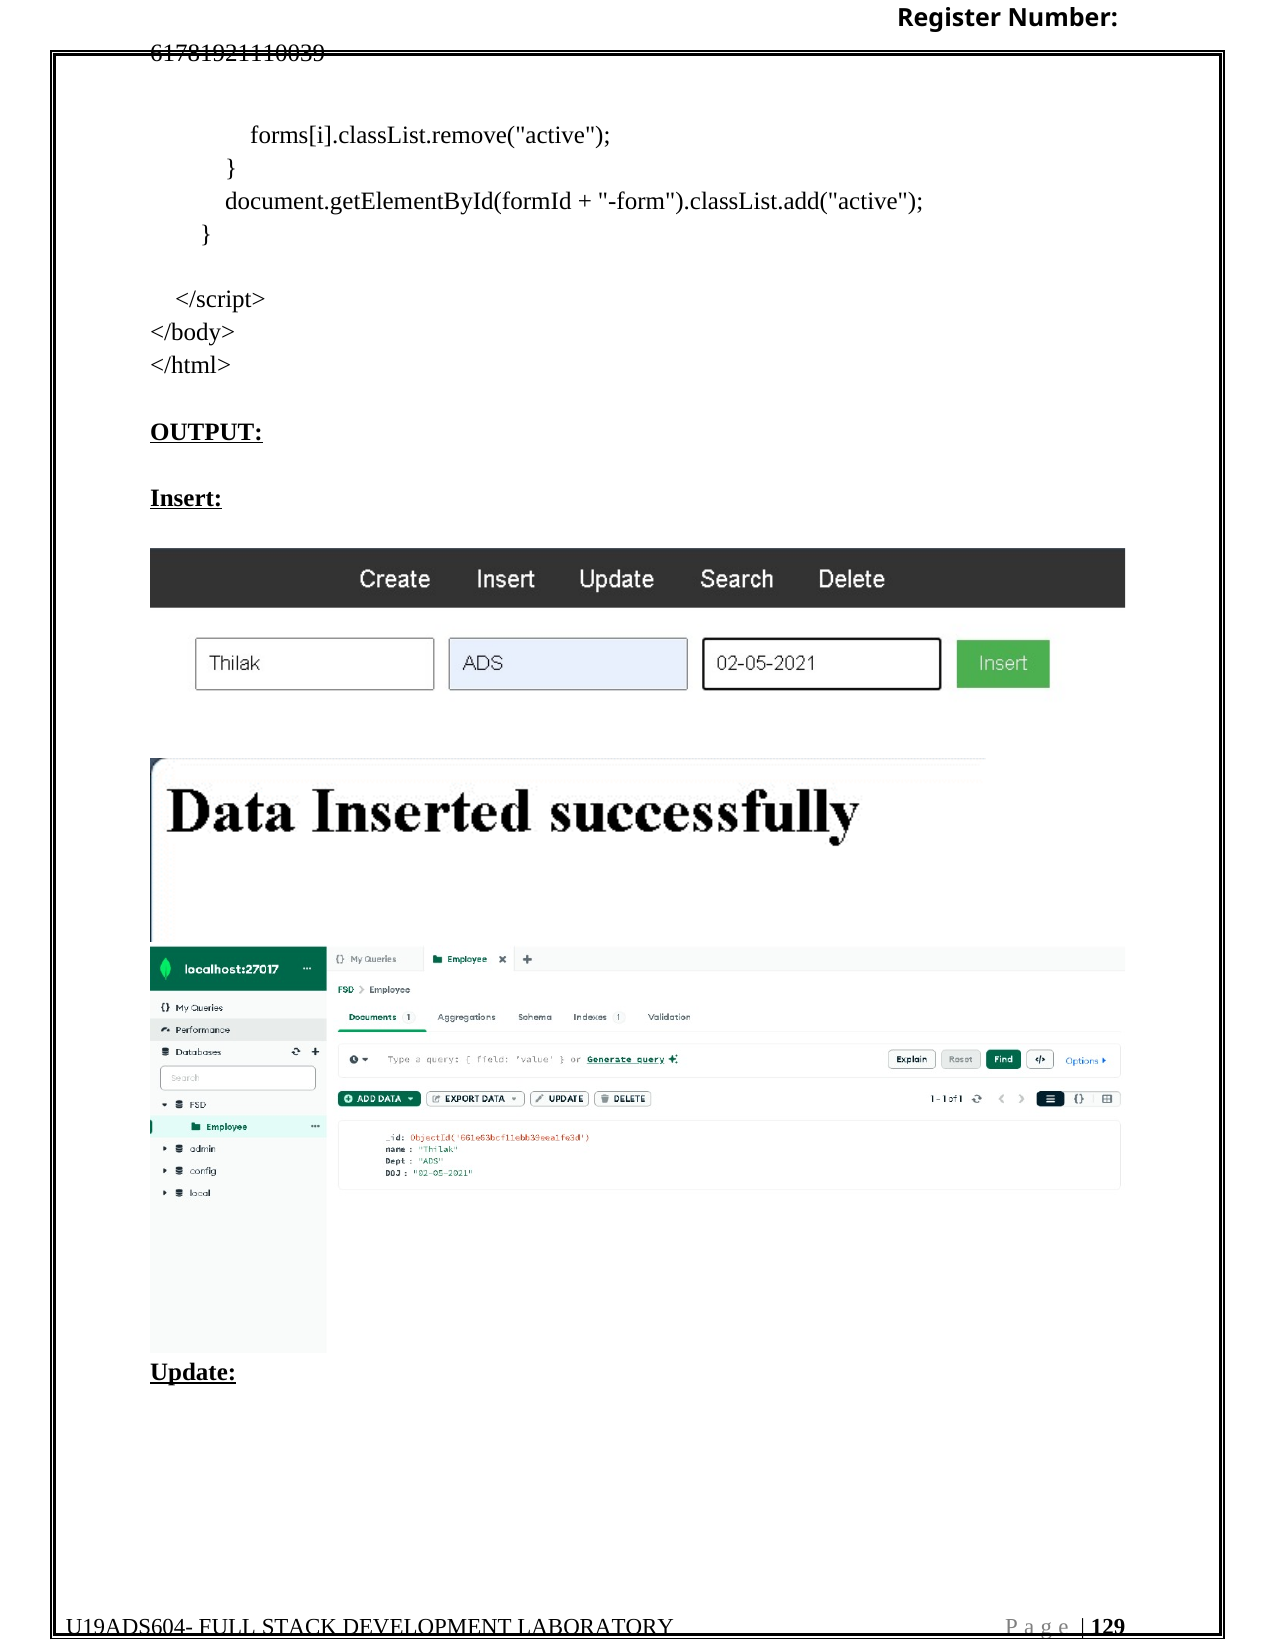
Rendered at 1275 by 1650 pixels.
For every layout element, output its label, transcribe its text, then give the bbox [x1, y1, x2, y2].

text forms[i].classList.remove("active"); [150, 120, 1125, 149]
text Update: [150, 1353, 1125, 1386]
picture [150, 548, 1125, 755]
picture [150, 945, 1125, 1353]
text OUTPUT: [150, 417, 1125, 445]
picture [150, 758, 986, 942]
text </script> [150, 284, 1125, 313]
text Insert: [150, 483, 1125, 511]
text document.getElementById(formId + "-form").classList.add("active"); [150, 186, 1125, 215]
text </html> [150, 351, 1125, 379]
text } [150, 219, 1125, 248]
text </body> [150, 317, 1125, 346]
text } [150, 153, 1125, 182]
